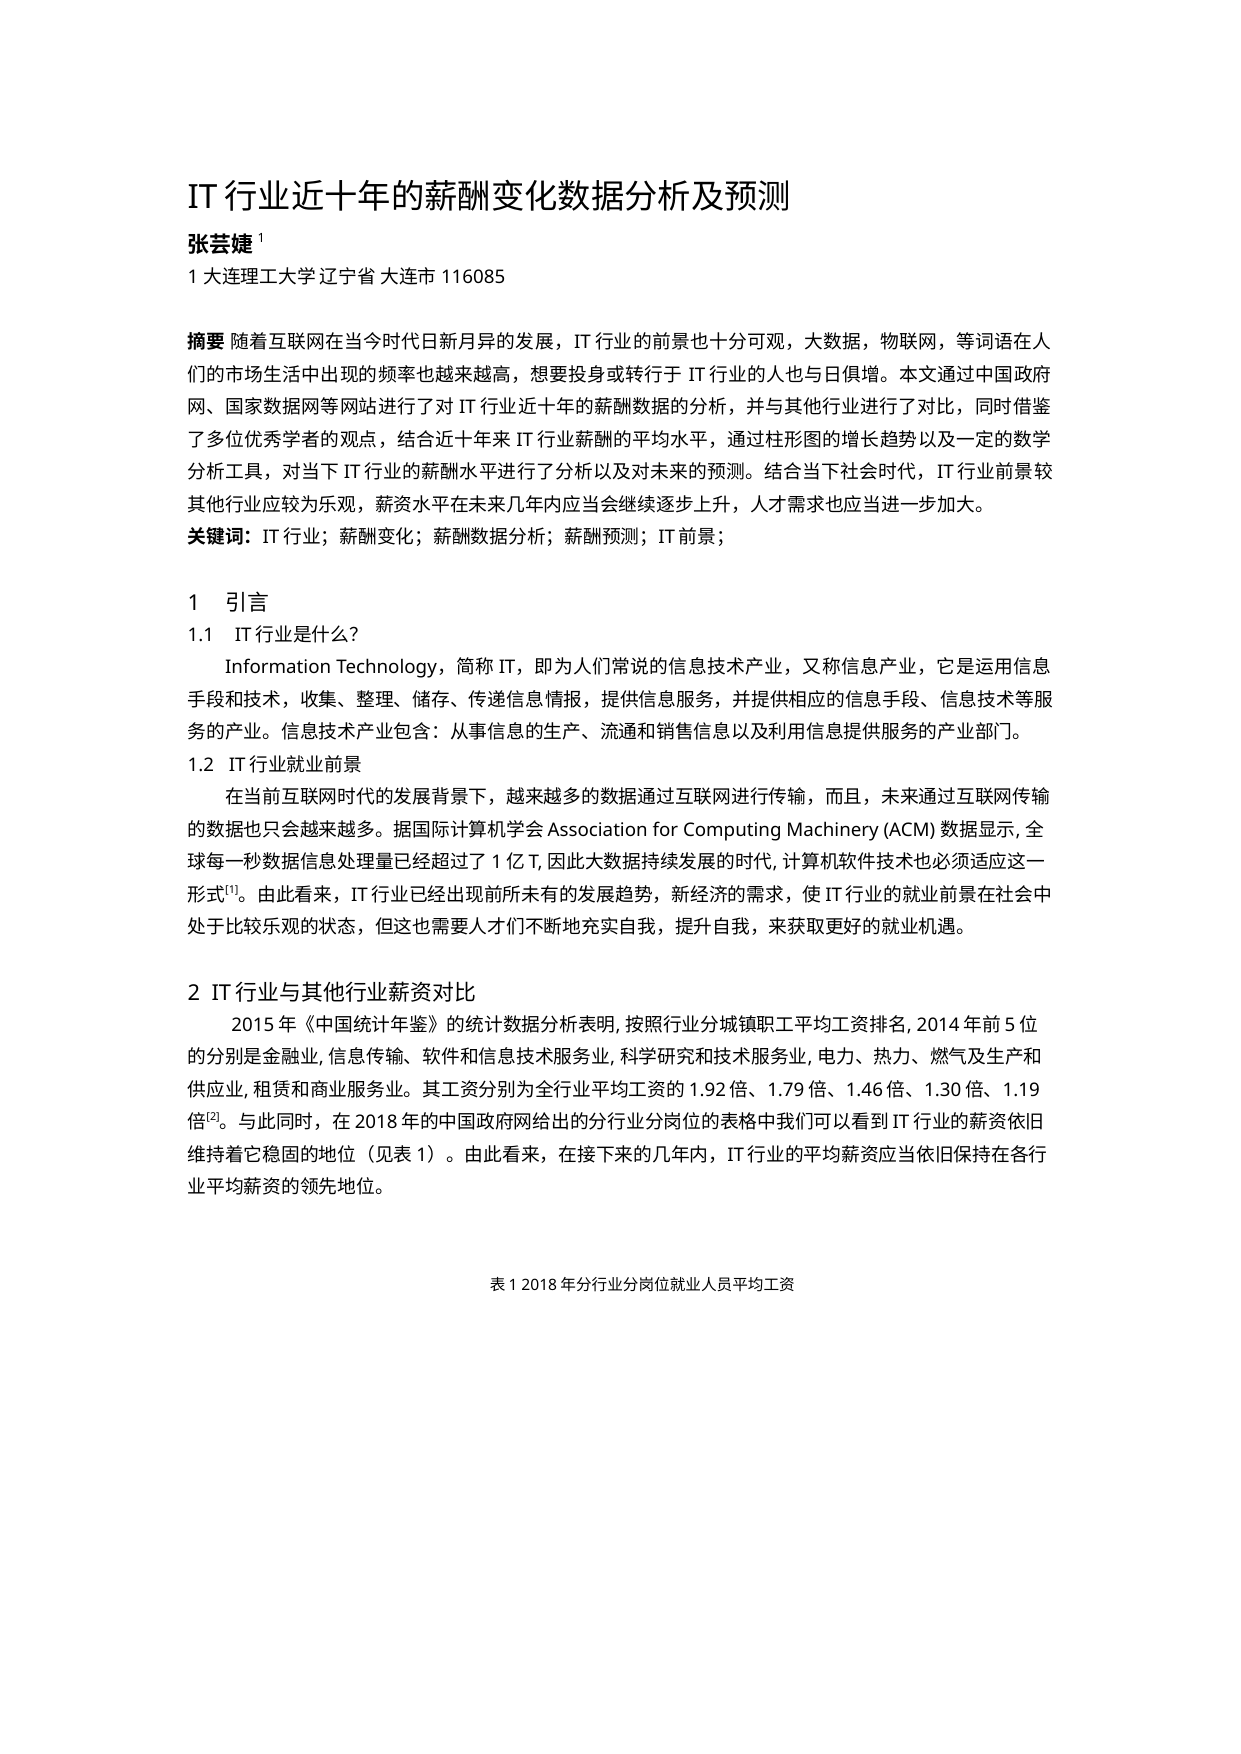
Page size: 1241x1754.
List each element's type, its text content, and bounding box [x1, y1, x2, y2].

text 2 IT行业与其他行业薪资对比 [187, 974, 1053, 1007]
text 摘要 随着互联网在当今时代日新月异的发展，IT行业的前景也十分可观，大数据，物联网，等词语在人们的市场生活中出现的频率也越来越高，想要投身或转行于IT行业的人也与日俱增。本文通过中国政府网、国家数据网等网站进行了对IT行业近十年的薪酬数据的分析，并与其他行业进行了对比，同时借鉴了多位优秀学者的观点，结合近十年来IT行业薪酬的平均水平，通过柱形图的增长趋势以及一定的数学分析工具，对当下IT行业的薪酬水平进行了分析以及对未来的预测。结合当下社会时代，IT行业前景较其他行业应较为乐观，薪资水平在未来几年内应当会继续逐步上升，人才需求也应当进一步加大。 [187, 324, 1053, 519]
text 表1 2018年分行业分岗位就业人员平均工资 [187, 1267, 1053, 1299]
text IT行业近十年的薪酬变化数据分析及预测 [187, 162, 1053, 227]
list 引言 [187, 584, 1053, 617]
text Information Technology，简称IT，即为人们常说的信息技术产业，又称信息产业，它是运用信息手段和技术，收集、整理、储存、传递信息情报，提供信息服务，并提供相应的信息手段、信息技术等服务的产业。信息技术产业包含：从事信息的生产、流通和销售信息以及利用信息提供服务的产业部门。 [187, 649, 1053, 747]
text 关键词：IT行业；薪酬变化；薪酬数据分析；薪酬预测；IT前景； [187, 519, 1053, 552]
text 张芸婕1 [187, 227, 1053, 259]
list IT行业是什么？ [187, 617, 1053, 649]
text 1 大连理工大学 辽宁省 大连市 116085 [187, 259, 1053, 292]
text 在当前互联网时代的发展背景下，越来越多的数据通过互联网进行传输，而且，未来通过互联网传输的数据也只会越来越多。据国际计算机学会Association for Computing Machinery (ACM) 数据显示, 全球每一秒数据信息处理量已经超过了1亿T, 因此大数据持续发展的时代, 计算机软件技术也必须适应这一形式[1]。由此看来，IT行业已经出现前所未有的发展趋势，新经济的需求，使IT行业的就业前景在社会中处于比较乐观的状态，但这也需要人才们不断地充实自我，提升自我，来获取更好的就业机遇。 [187, 779, 1053, 942]
text 2015年《中国统计年鉴》的统计数据分析表明, 按照行业分城镇职工平均工资排名, 2014年前5位的分别是金融业, 信息传输、软件和信息技术服务业, 科学研究和技术服务业, 电力、热力、燃气及生产和供应业, 租赁和商业服务业。其工资分别为全行业平均工资的1.92倍、1.79倍、1.46倍、1.30倍、1.19倍[2]。与此同时，在2018年的中国政府网给出的分行业分岗位的表格中我们可以看到IT行业的薪资依旧维持着它稳固的地位（见表1）。由此看来，在接下来的几年内，IT行业的平均薪资应当依旧保持在各行业平均薪资的领先地位。 [187, 1007, 1053, 1202]
text 1.2 IT行业就业前景 [187, 747, 1053, 779]
